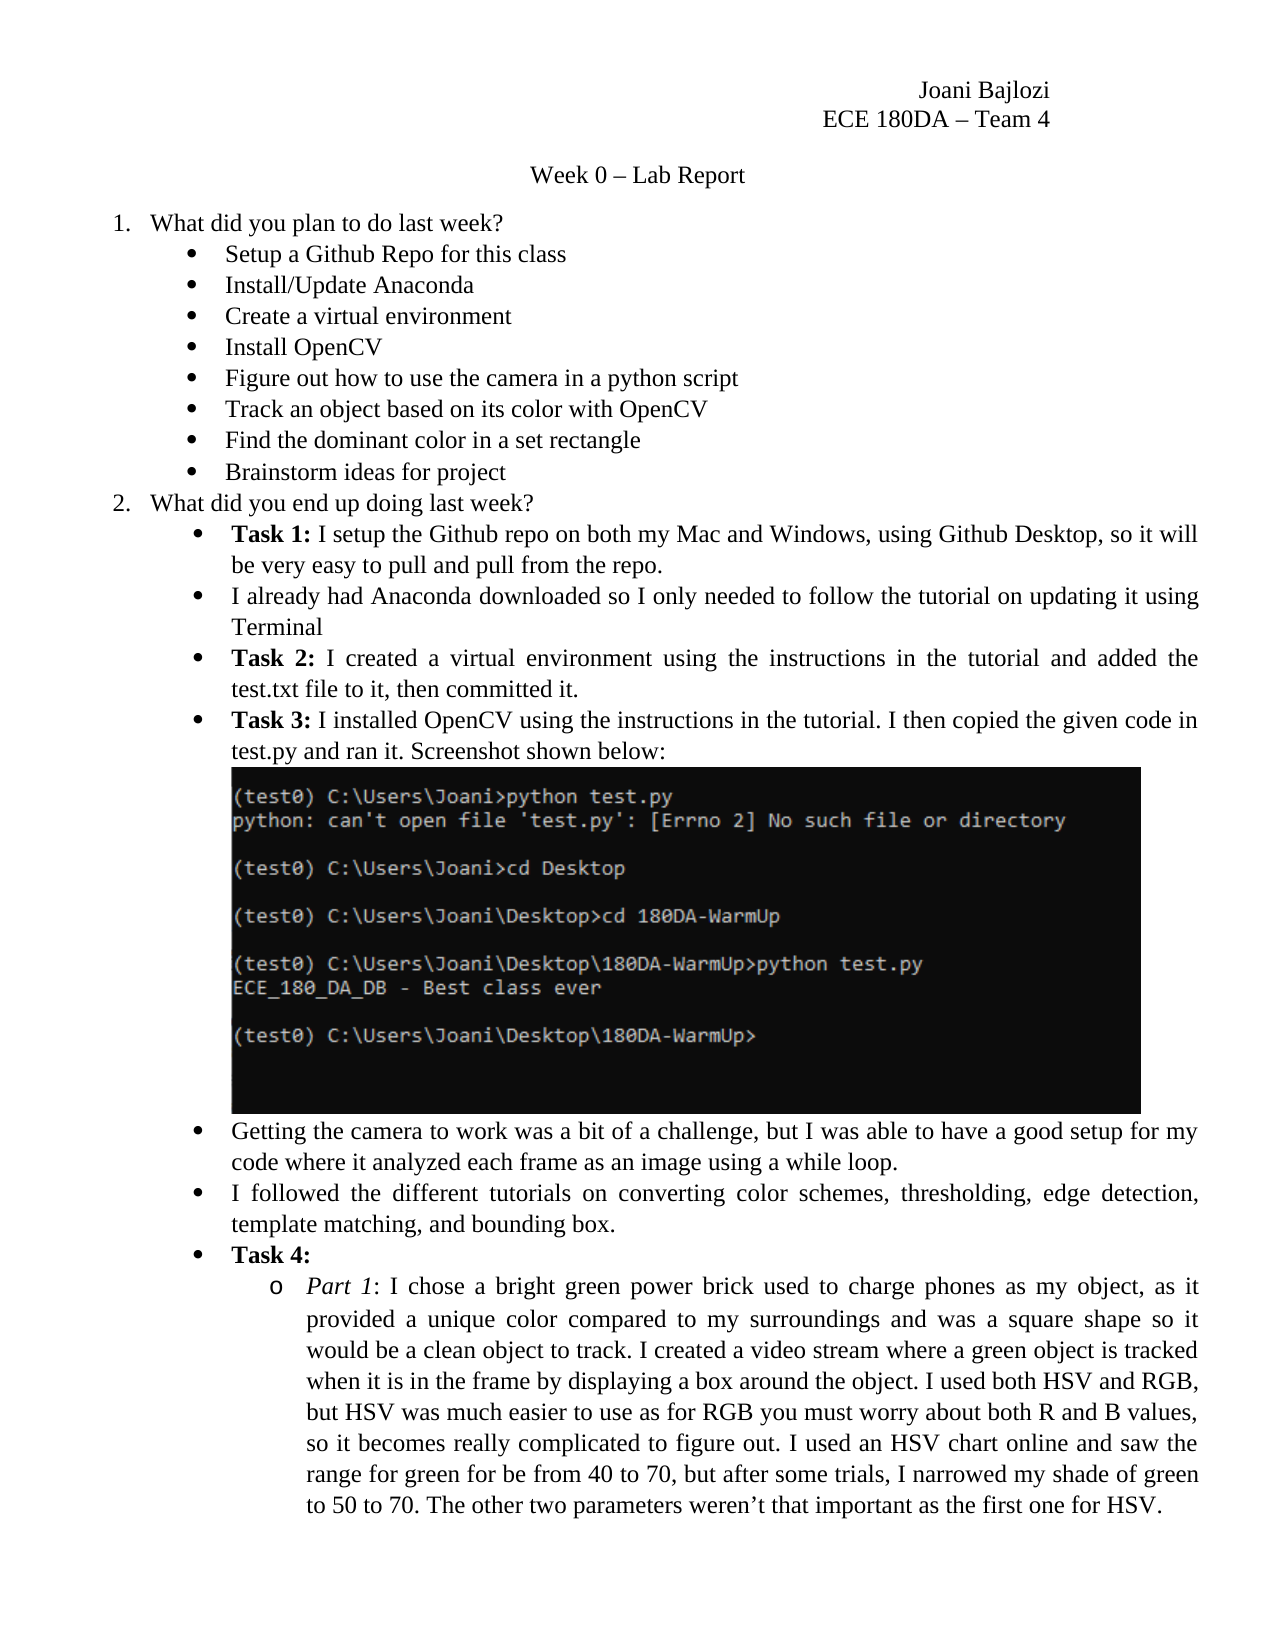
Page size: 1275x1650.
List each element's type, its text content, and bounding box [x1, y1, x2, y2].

list Install/Update Anaconda [187, 270, 1200, 299]
list Install OpenCV [187, 332, 1200, 361]
list Task 4: [194, 1240, 1200, 1269]
list I already had Anaconda downloaded so I only needed to follow the tutorial on updating it using Terminal [194, 581, 1200, 641]
picture [231, 767, 1141, 1114]
list Figure out how to use the camera in a python script [187, 363, 1200, 392]
list I followed the different tutorials on converting color schemes, thresholding, edge detection, template matching, and bounding box. [194, 1178, 1200, 1238]
list What did you plan to do last week? [112, 208, 1200, 237]
list Task 2: I created a virtual environment using the instructions in the tutorial and added the test.txt file to it, then committed it. [194, 643, 1200, 703]
list Setup a Github Repo for this class [187, 239, 1200, 268]
list Task 1: I setup the Github repo on both my Mac and Windows, using Github Desktop, so it will be very easy to pull and pull from the repo. [194, 519, 1200, 578]
text Week 0 – Lab Report [75, 161, 1200, 189]
list Create a virtual environment [187, 301, 1200, 330]
list Getting the camera to work was a bit of a challenge, but I was able to have a good setup for my code where it analyzed each frame as an image using a while loop. [194, 1116, 1200, 1176]
list Brainstorm ideas for project [187, 457, 1200, 485]
list Find the dominant color in a set rectangle [187, 426, 1200, 454]
list Track an object based on its color with OpenCV [187, 394, 1200, 423]
list Task 3: I installed OpenCV using the instructions in the tutorial. I then copied the given code in test.py and ran it. Screenshot shown below: [194, 705, 1200, 765]
list What did you end up doing last week? [112, 488, 1200, 516]
list Part 1: I chose a bright green power brick used to charge phones as my object, as it provided a unique color compared to my surroundings and was a square shape so it would be a clean object to track. I created a video stream where a green object is tracked when it is in the frame by displaying a box around the object. I used both HSV and RGB, but HSV was much easier to use as for RGB you must worry about both R and B values, so it becomes really complicated to figure out. I used an HSV chart online and saw the range for green for be from 40 to 70, but after some trials, I narrowed my shade of green to 50 to 70. The other two parameters weren’t that important as the first one for HSV. [269, 1271, 1200, 1519]
